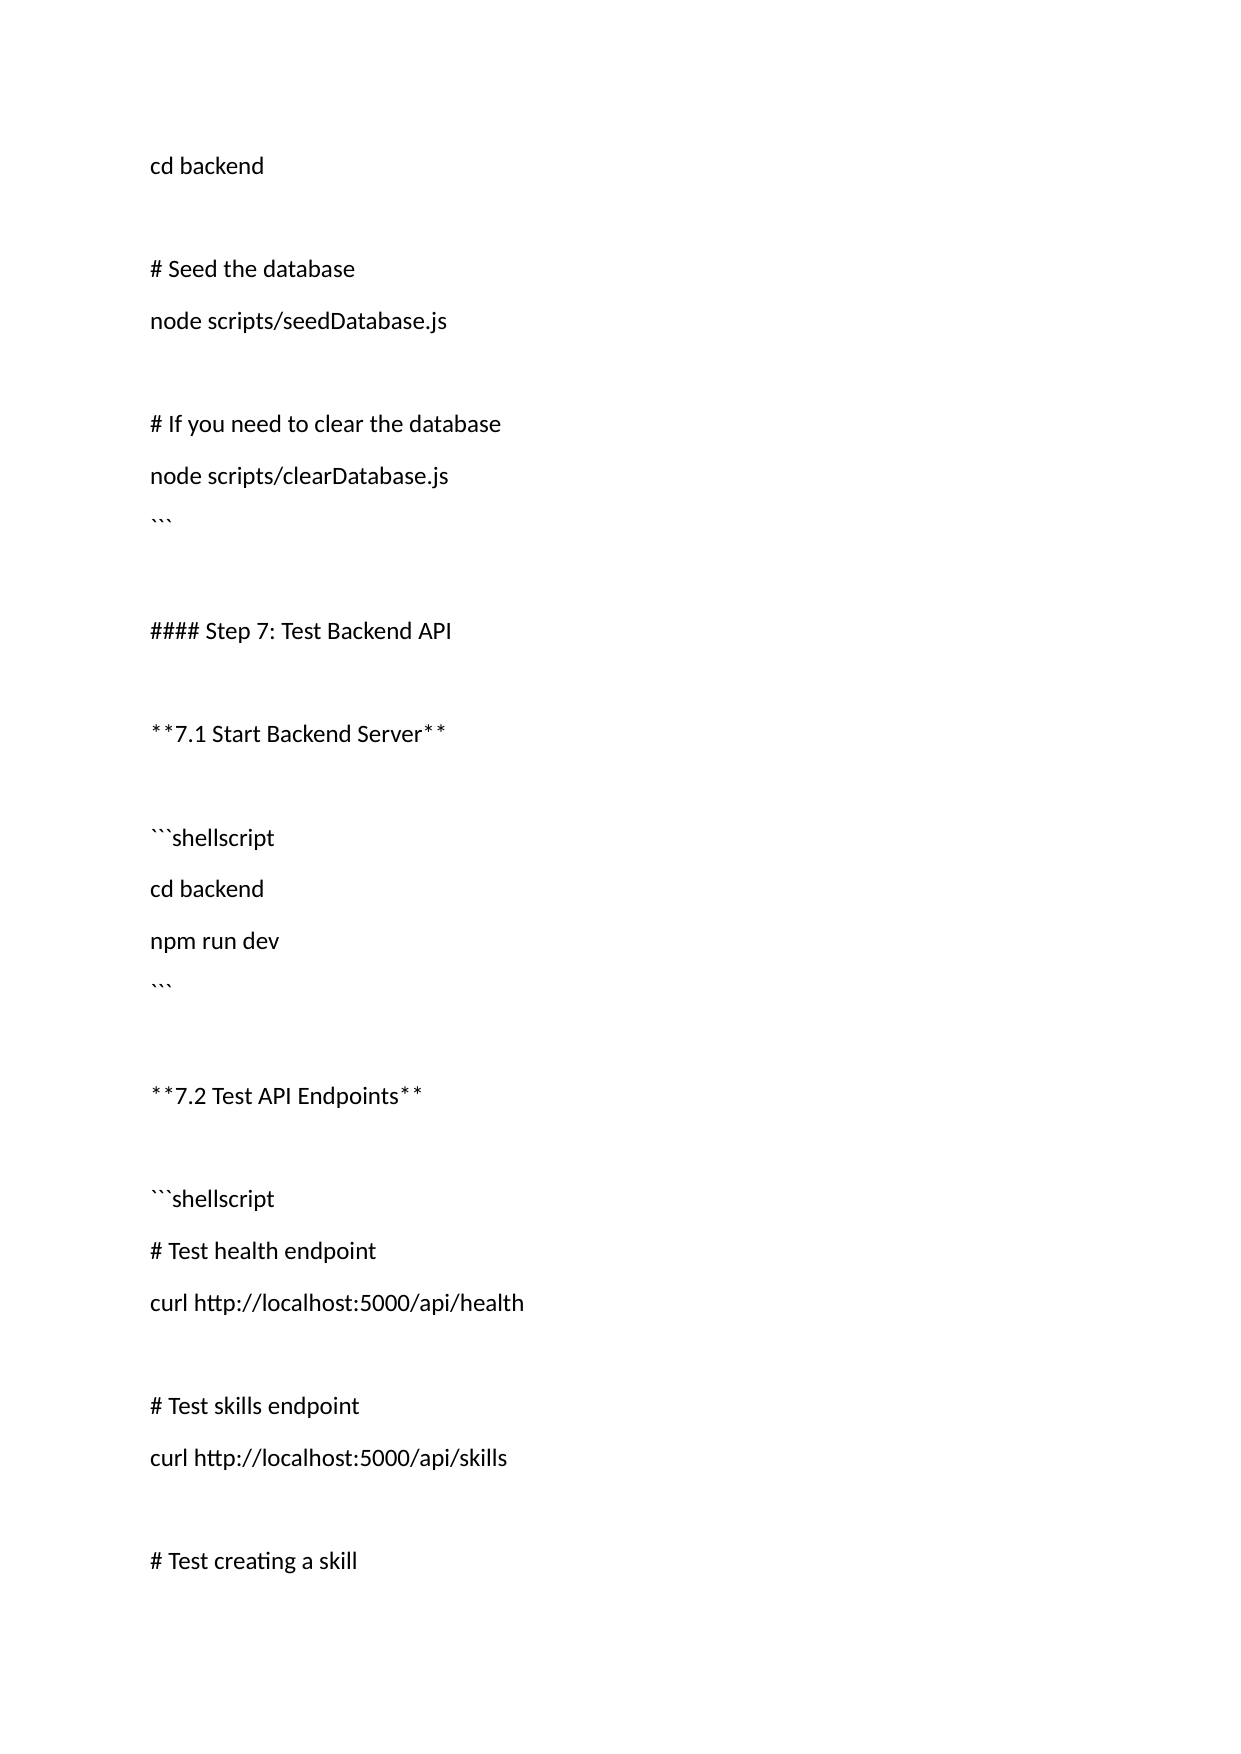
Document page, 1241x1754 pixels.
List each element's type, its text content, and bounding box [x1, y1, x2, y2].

text node scripts/clearDatabase.js [150, 460, 1090, 491]
text npm run dev [150, 925, 1090, 956]
text ```shellscript [150, 822, 1090, 852]
text node scripts/seedDatabase.js [150, 305, 1090, 336]
text curl http://localhost:5000/api/skills [150, 1442, 1090, 1472]
text cd backend [150, 873, 1090, 904]
text # Test skills endpoint [150, 1390, 1090, 1421]
text ```shellscript [150, 1183, 1090, 1214]
text ``` [150, 977, 1090, 1007]
text # Seed the database [150, 253, 1090, 284]
text #### Step 7: Test Backend API [150, 615, 1090, 646]
text # Test creating a skill [150, 1545, 1090, 1576]
text # Test health endpoint [150, 1235, 1090, 1266]
text # If you need to clear the database [150, 408, 1090, 439]
text ``` [150, 512, 1090, 542]
text curl http://localhost:5000/api/health [150, 1287, 1090, 1317]
text **7.1 Start Backend Server** [150, 718, 1090, 749]
text cd backend [150, 150, 1090, 181]
text **7.2 Test API Endpoints** [150, 1080, 1090, 1111]
